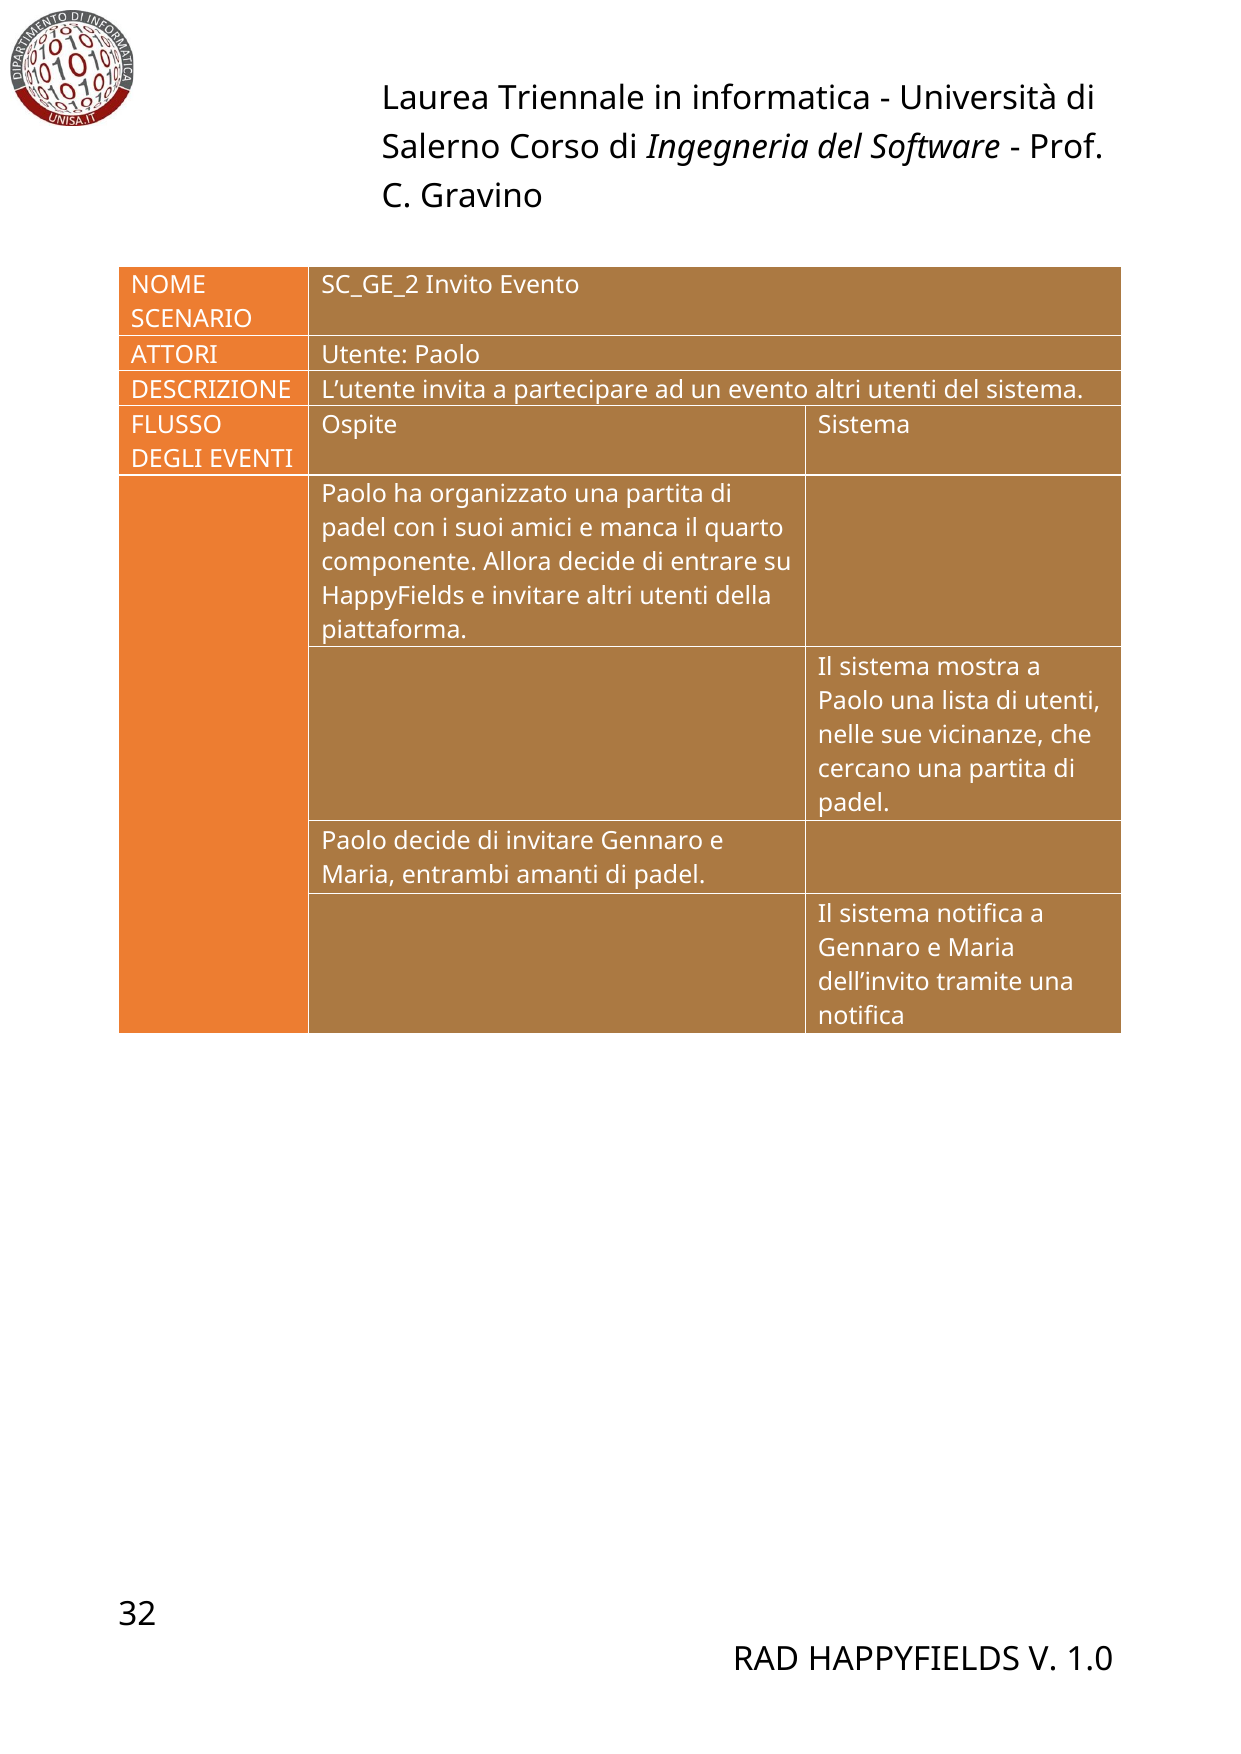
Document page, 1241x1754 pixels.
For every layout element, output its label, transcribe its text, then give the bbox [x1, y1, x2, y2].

table_cell DESCRIZIONE [119, 371, 308, 405]
table_cell [309, 647, 805, 820]
table_cell [806, 476, 1121, 646]
table_cell Utente: Paolo [309, 336, 1121, 370]
table_cell [806, 821, 1121, 893]
table_header NOME SCENARIO [119, 267, 308, 335]
picture [10, 10, 134, 126]
table_cell Sistema [806, 406, 1121, 474]
table_cell [309, 894, 805, 1033]
table_cell Paolo ha organizzato una partita di padel con i suoi amici e manca il quarto componente. Allora decide di entrare su HappyFields e invitare altri utenti della piattaforma. [309, 476, 805, 646]
table_cell FLUSSO DEGLI EVENTI [119, 406, 308, 474]
table_header SC_GE_2 Invito Evento [309, 267, 1121, 335]
table_cell Il sistema mostra a Paolo una lista di utenti, nelle sue vicinanze, che cercano una partita di padel. [806, 647, 1121, 820]
table_cell Ospite [309, 406, 805, 474]
table_cell Il sistema notifica a Gennaro e Maria dell’invito tramite una notifica [806, 894, 1121, 1033]
table_cell ATTORI [119, 336, 308, 370]
table_cell L’utente invita a partecipare ad un evento altri utenti del sistema. [309, 371, 1121, 405]
table_cell [119, 476, 308, 1033]
table_cell Paolo decide di invitare Gennaro e Maria, entrambi amanti di padel. [309, 821, 805, 893]
